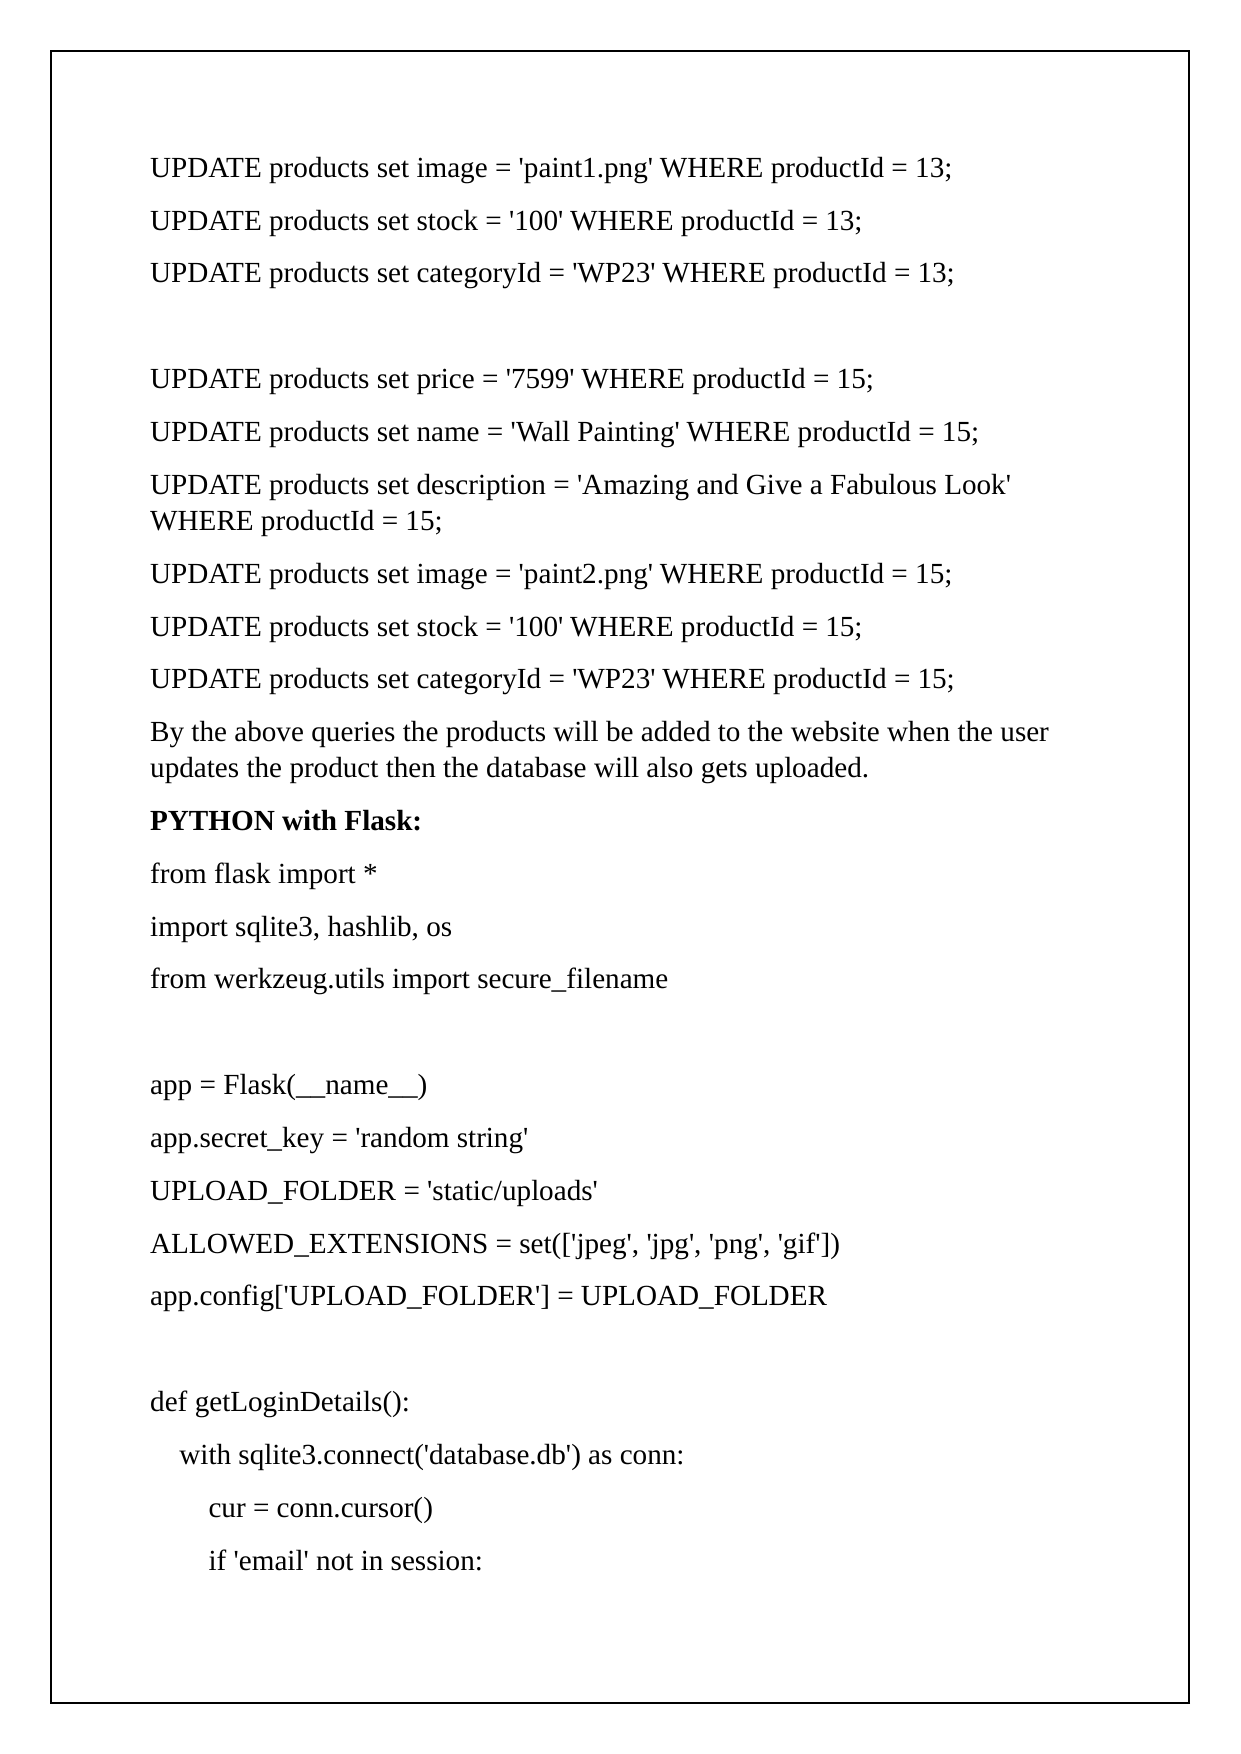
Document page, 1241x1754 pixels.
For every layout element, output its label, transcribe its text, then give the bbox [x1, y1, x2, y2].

text UPDATE products set description = 'Amazing and Give a Fabulous Look' WHERE productId = 15; [150, 467, 1090, 537]
text cur = conn.cursor() [150, 1490, 1090, 1523]
text app = Flask(__name__) [150, 1067, 1090, 1101]
text UPLOAD_FOLDER = 'static/uploads' [150, 1173, 1090, 1206]
text UPDATE products set image = 'paint2.png' WHERE productId = 15; [150, 556, 1090, 589]
text UPDATE products set categoryId = 'WP23' WHERE productId = 15; [150, 661, 1090, 695]
text from werkzeug.utils import secure_filename [150, 962, 1090, 995]
text app.config['UPLOAD_FOLDER'] = UPLOAD_FOLDER [150, 1278, 1090, 1312]
text with sqlite3.connect('database.db') as conn: [150, 1437, 1090, 1471]
text ALLOWED_EXTENSIONS = set(['jpeg', 'jpg', 'png', 'gif']) [150, 1226, 1090, 1259]
text UPDATE products set price = '7599' WHERE productId = 15; [150, 361, 1090, 395]
text PYTHON with Flask: [150, 803, 1090, 837]
text import sqlite3, hashlib, os [150, 909, 1090, 942]
text app.secret_key = 'random string' [150, 1120, 1090, 1154]
text UPDATE products set name = 'Wall Painting' WHERE productId = 15; [150, 414, 1090, 448]
text def getLoginDetails(): [150, 1384, 1090, 1418]
text from flask import * [150, 856, 1090, 889]
text UPDATE products set stock = '100' WHERE productId = 15; [150, 609, 1090, 642]
text UPDATE products set categoryId = 'WP23' WHERE productId = 13; [150, 256, 1090, 289]
text UPDATE products set stock = '100' WHERE productId = 13; [150, 203, 1090, 236]
text if 'email' not in session: [150, 1543, 1090, 1576]
text By the above queries the products will be added to the website when the user updates the product then the database will also gets uploaded. [150, 714, 1090, 784]
text UPDATE products set image = 'paint1.png' WHERE productId = 13; [150, 150, 1090, 183]
